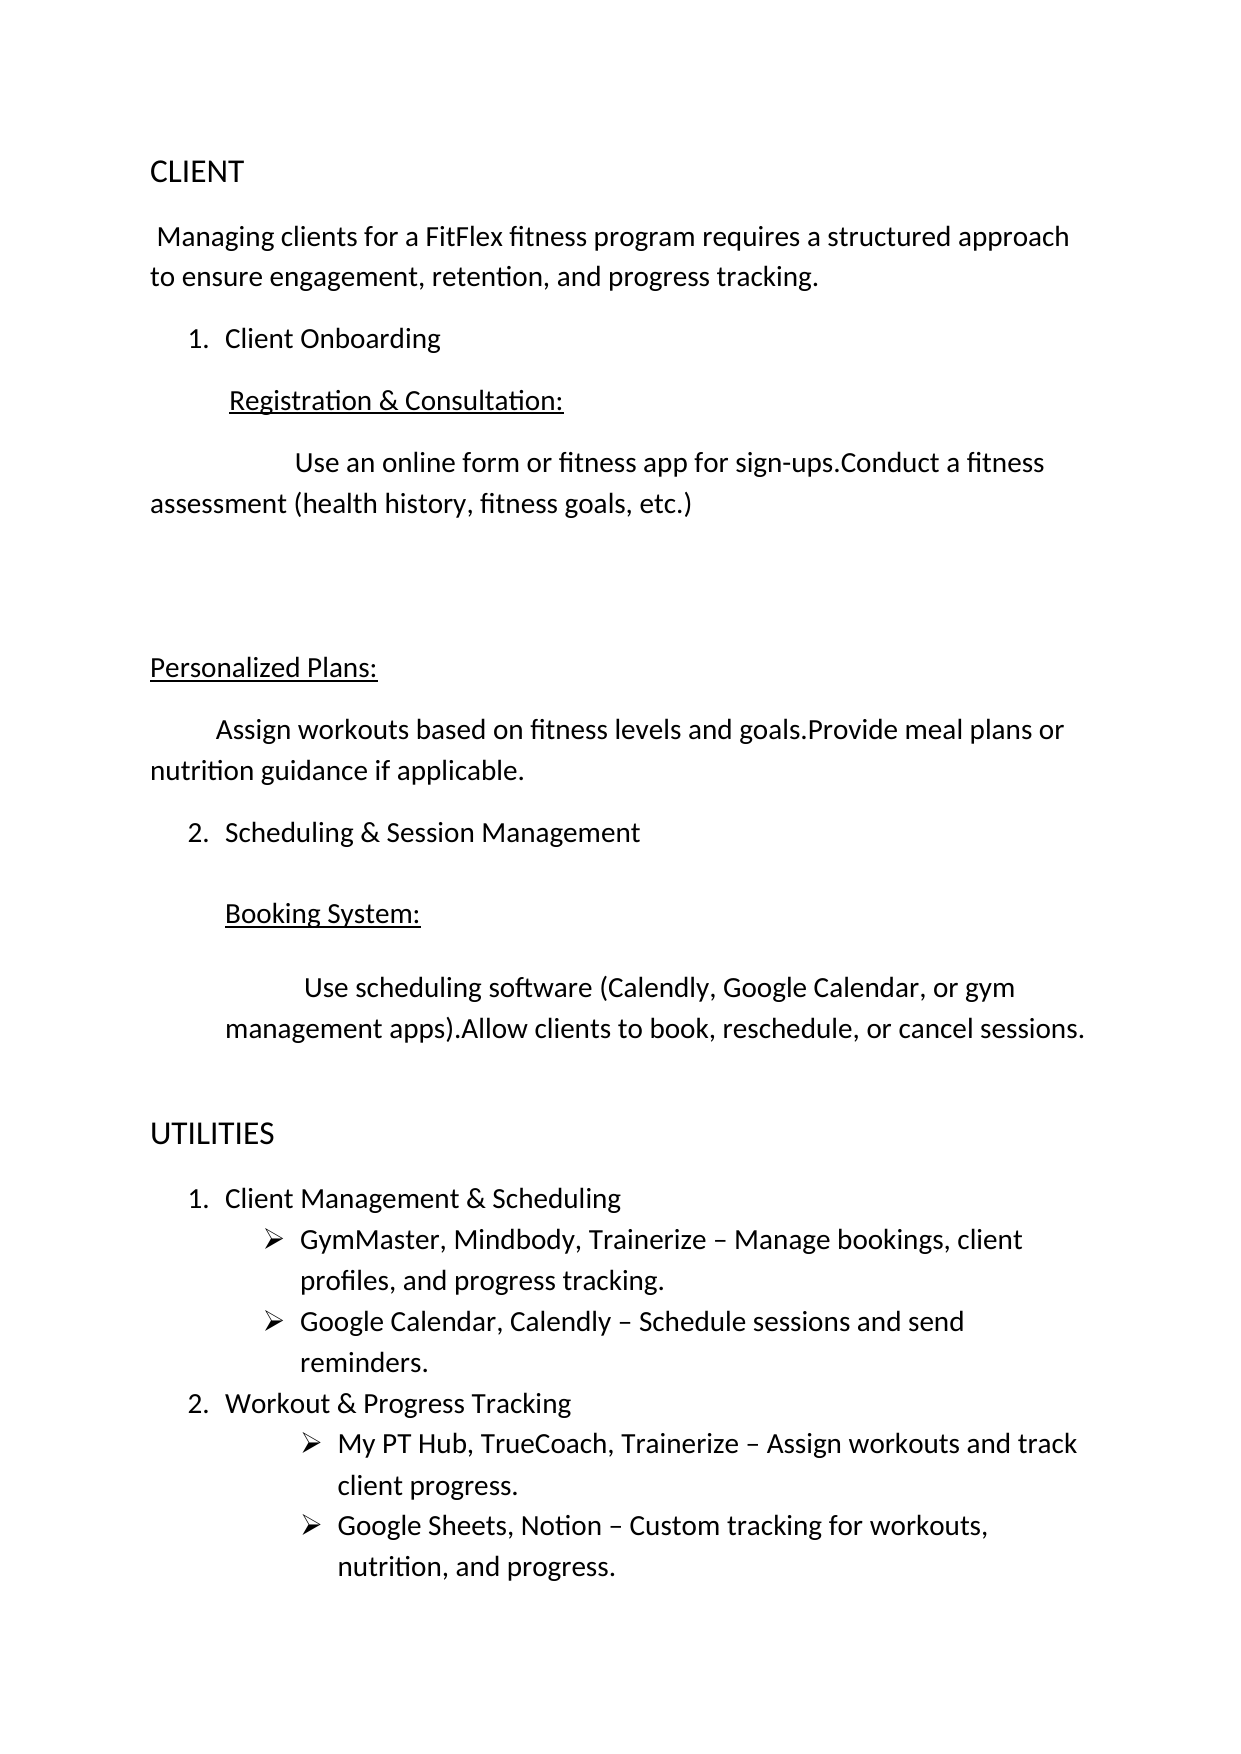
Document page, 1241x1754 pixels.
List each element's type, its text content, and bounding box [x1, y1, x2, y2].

list Use scheduling software (Calendly, Google Calendar, or gym management apps).Allow clients to book, reschedule, or cancel sessions. [225, 969, 1090, 1045]
text Registration & Consultation: [150, 382, 1090, 418]
text Assign workouts based on fitness levels and goals.Provide meal plans or nutrition guidance if applicable. [150, 711, 1090, 788]
list Google Sheets, Notion – Custom tracking for workouts, nutrition, and progress. [300, 1507, 1090, 1584]
list Client Onboarding [187, 320, 1090, 356]
text UTILITIES [150, 1112, 1090, 1153]
list Workout & Progress Tracking [187, 1385, 1090, 1420]
list Scheduling & Session Management [187, 814, 1090, 849]
list GymMaster, Mindbody, Trainerize – Manage bookings, client profiles, and progress tracking. [262, 1221, 1090, 1297]
list Booking System: [225, 896, 1090, 931]
text Use an online form or fitness app for sign-ups.Conduct a fitness assessment (health history, fitness goals, etc.) [150, 444, 1090, 520]
list Google Calendar, Calendly – Schedule sessions and send reminders. [262, 1303, 1090, 1379]
text Managing clients for a FitFlex fitness program requires a structured approach to ensure engagement, retention, and progress tracking. [150, 218, 1090, 294]
text Personalized Plans: [150, 649, 1090, 685]
list My PT Hub, TrueCoach, Trainerize – Assign workouts and track client progress. [300, 1426, 1090, 1502]
list Client Management & Scheduling [187, 1180, 1090, 1216]
text CLIENT [150, 150, 1090, 191]
